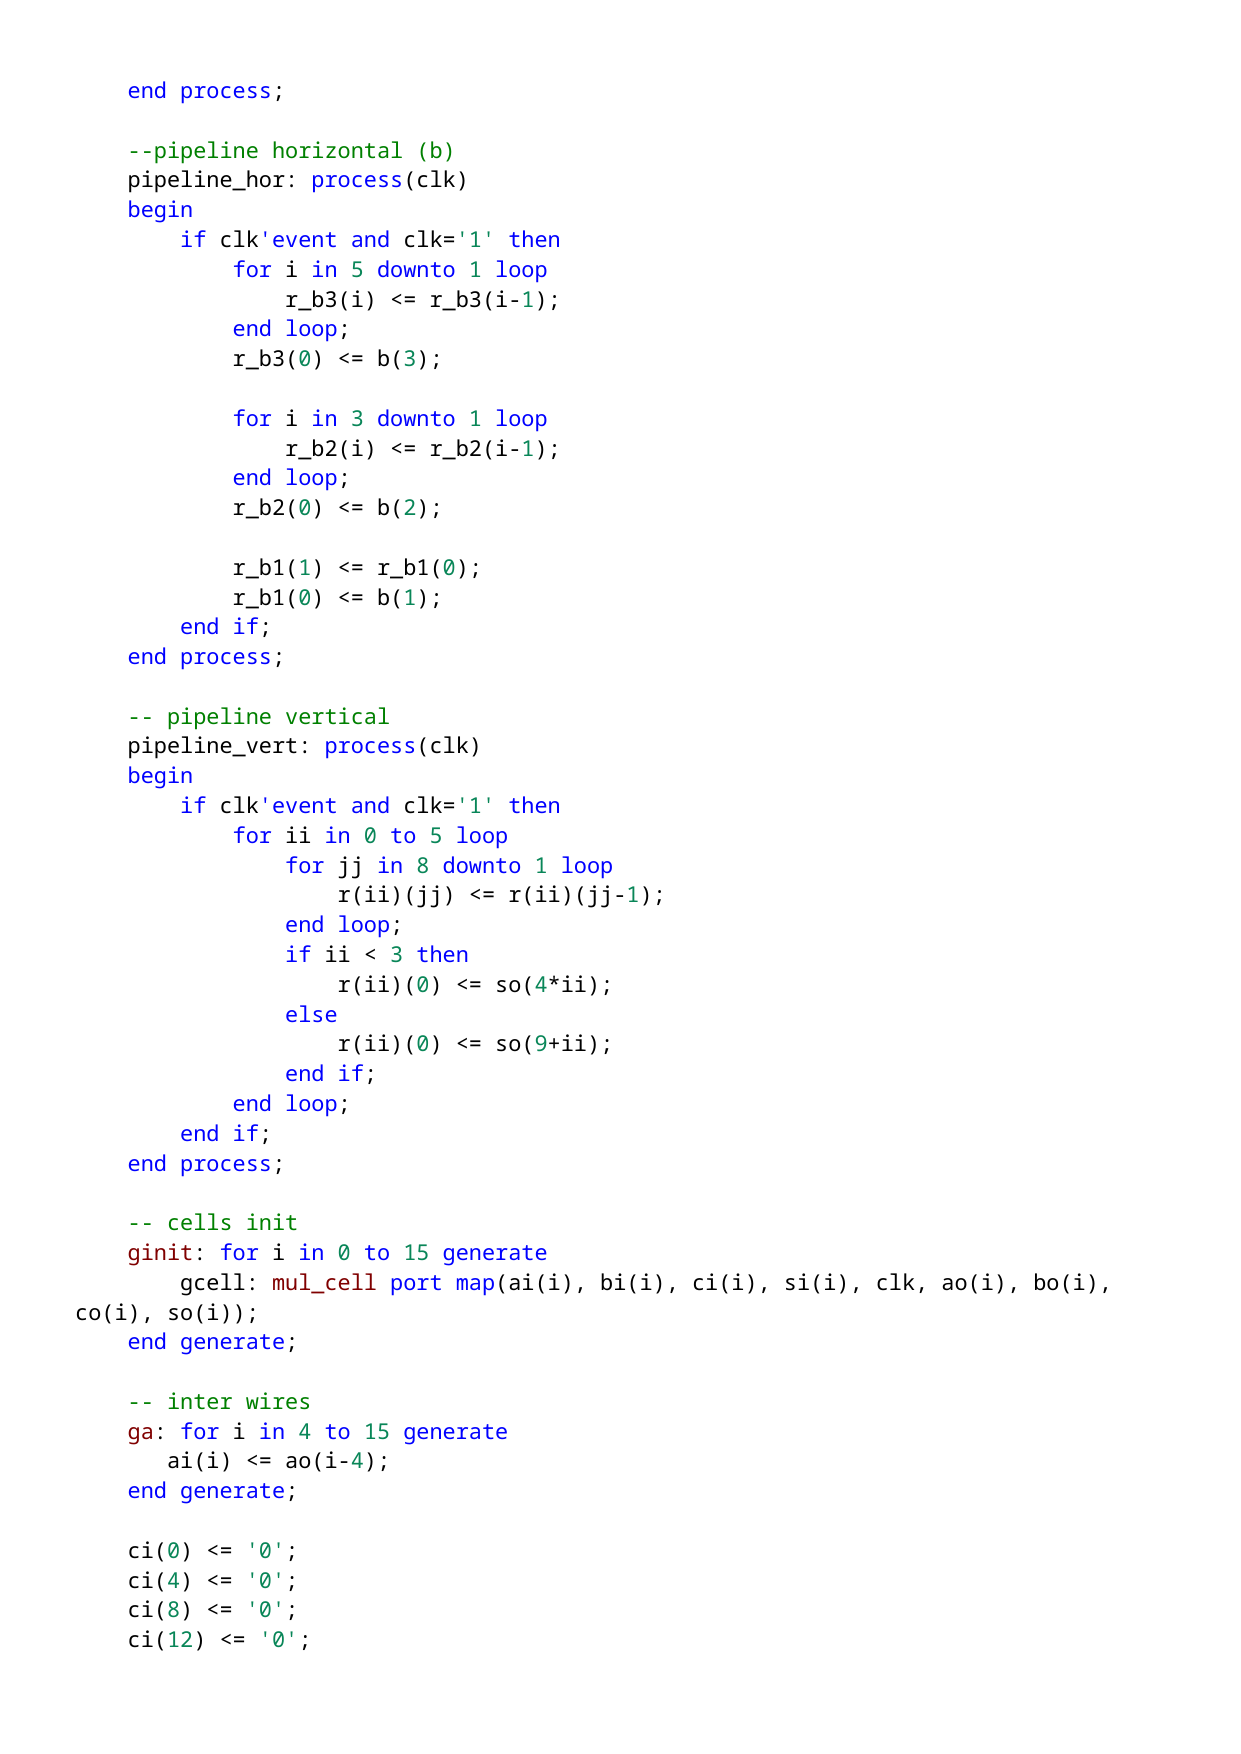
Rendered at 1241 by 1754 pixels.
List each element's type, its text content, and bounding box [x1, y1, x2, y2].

text ci(12) <= '0'; [75, 1624, 1165, 1654]
text ci(0) <= '0'; [75, 1535, 1165, 1564]
text end loop; [75, 1088, 1165, 1118]
text r_b1(1) <= r_b1(0); [75, 552, 1165, 581]
text ci(8) <= '0'; [75, 1594, 1165, 1624]
text end loop; [75, 909, 1165, 939]
text end generate; [75, 1326, 1165, 1356]
text begin [75, 760, 1165, 790]
text ci(4) <= '0'; [75, 1564, 1165, 1594]
text -- cells init [75, 1207, 1165, 1237]
text r(ii)(0) <= so(4*ii); [75, 969, 1165, 998]
text r_b3(0) <= b(3); [75, 343, 1165, 373]
text end generate; [75, 1475, 1165, 1505]
text pipeline_vert: process(clk) [75, 730, 1165, 760]
text end if; [75, 1118, 1165, 1147]
text end if; [75, 611, 1165, 641]
text for i in 3 downto 1 loop [75, 403, 1165, 432]
text end if; [75, 1058, 1165, 1088]
text end loop; [75, 462, 1165, 492]
text if clk'event and clk='1' then [75, 224, 1165, 254]
text for ii in 0 to 5 loop [75, 820, 1165, 849]
text begin [75, 194, 1165, 224]
text r_b2(0) <= b(2); [75, 492, 1165, 522]
text r_b1(0) <= b(1); [75, 581, 1165, 611]
text if clk'event and clk='1' then [75, 790, 1165, 820]
text gcell: mul_cell port map(ai(i), bi(i), ci(i), si(i), clk, ao(i), bo(i), co(i), so(i)); [75, 1267, 1165, 1326]
text end loop; [75, 313, 1165, 343]
text if ii < 3 then [75, 939, 1165, 969]
text -- inter wires [75, 1386, 1165, 1416]
text r_b3(i) <= r_b3(i-1); [75, 283, 1165, 313]
text ai(i) <= ao(i-4); [75, 1445, 1165, 1475]
text for jj in 8 downto 1 loop [75, 849, 1165, 879]
text ginit: for i in 0 to 15 generate [75, 1237, 1165, 1267]
text end process; [75, 641, 1165, 671]
text end process; [75, 75, 1165, 105]
text r_b2(i) <= r_b2(i-1); [75, 432, 1165, 462]
text end process; [75, 1147, 1165, 1177]
text --pipeline horizontal (b) [75, 134, 1165, 164]
text else [75, 998, 1165, 1028]
text for i in 5 downto 1 loop [75, 254, 1165, 283]
text pipeline_hor: process(clk) [75, 164, 1165, 194]
text r(ii)(jj) <= r(ii)(jj-1); [75, 879, 1165, 909]
text -- pipeline vertical [75, 701, 1165, 730]
text ga: for i in 4 to 15 generate [75, 1416, 1165, 1445]
text r(ii)(0) <= so(9+ii); [75, 1028, 1165, 1058]
